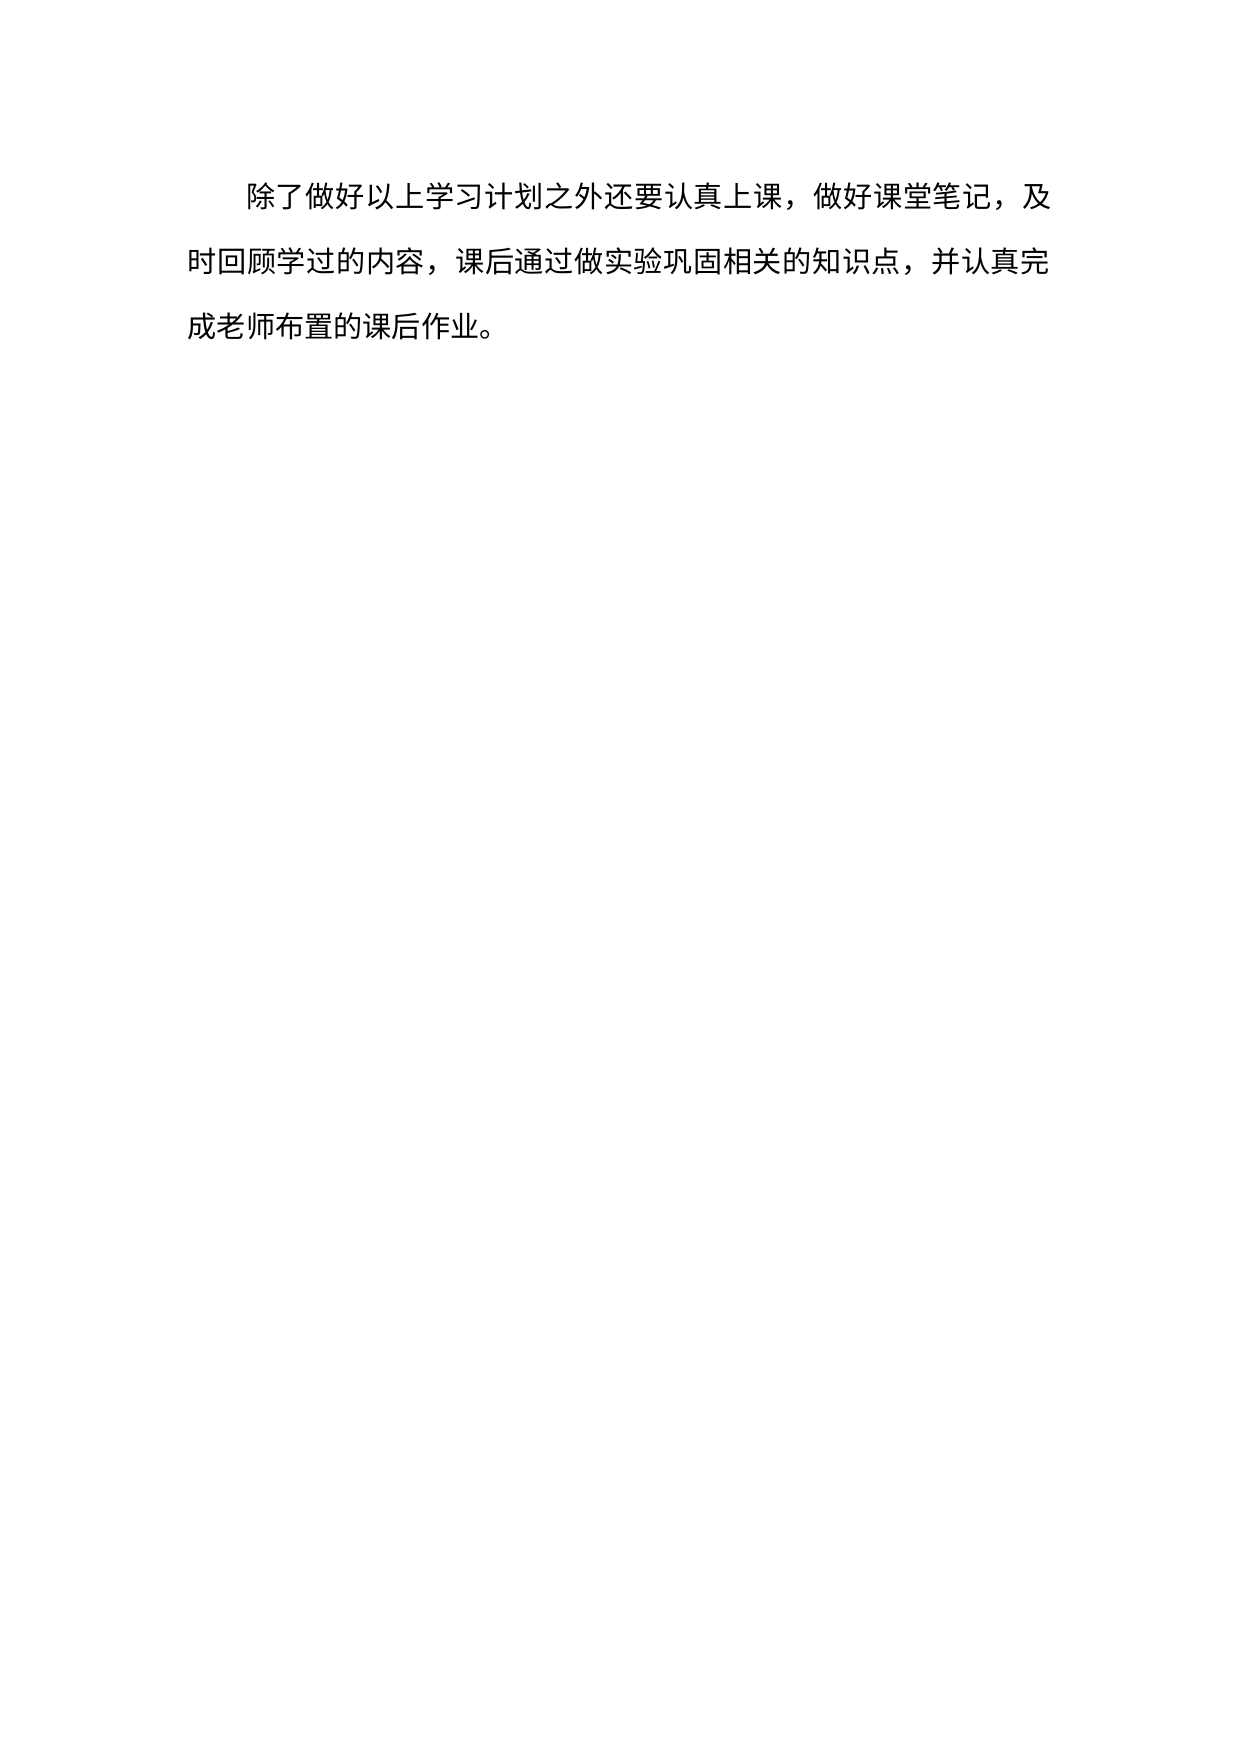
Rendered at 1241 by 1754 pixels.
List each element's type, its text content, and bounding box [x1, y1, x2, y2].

list 除了做好以上学习计划之外还要认真上课，做好课堂笔记，及时回顾学过的内容，课后通过做实验巩固相关的知识点，并认真完成老师布置的课后作业。 [187, 162, 1053, 357]
